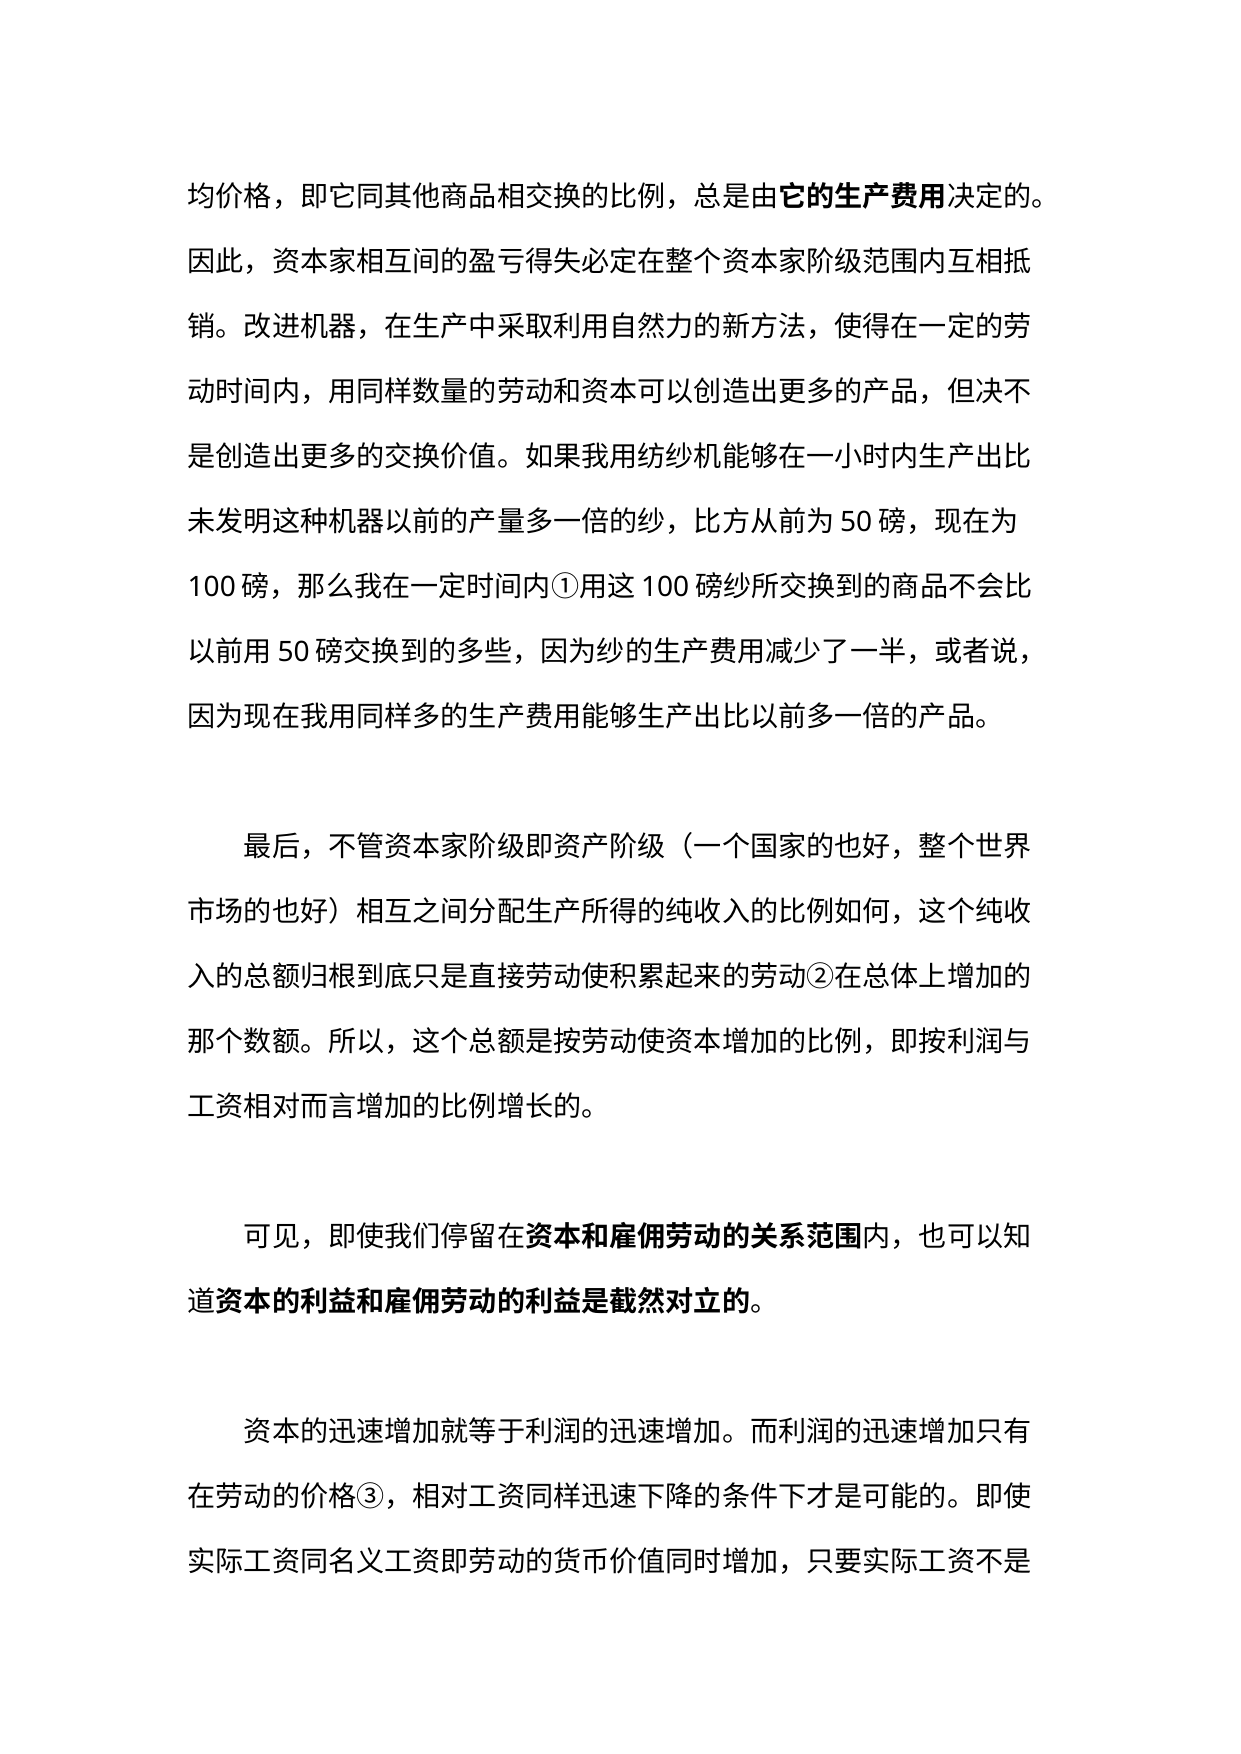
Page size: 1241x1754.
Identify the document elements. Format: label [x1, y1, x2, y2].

text [187, 162, 1053, 1592]
